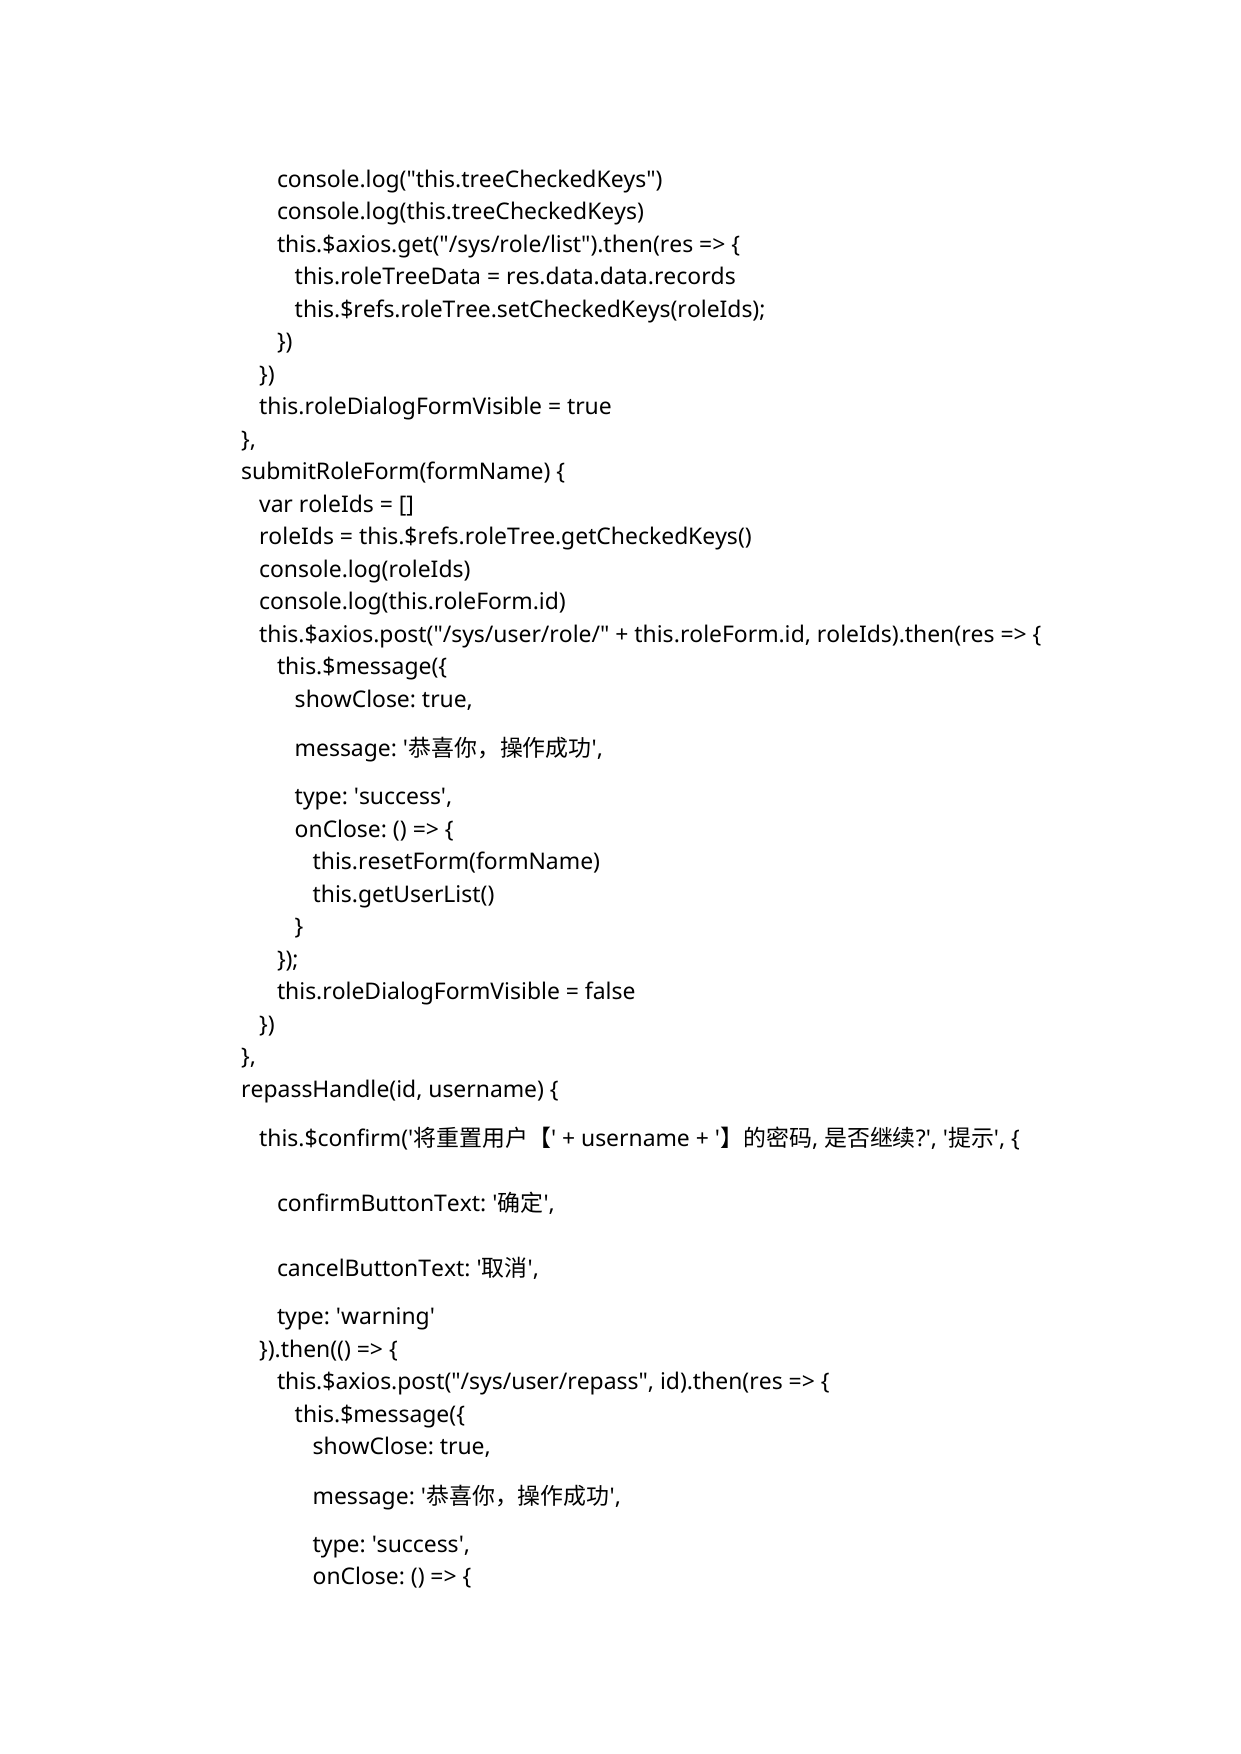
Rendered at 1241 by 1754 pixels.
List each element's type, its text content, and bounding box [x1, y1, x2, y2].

text type: 'warning' [187, 1299, 1053, 1332]
text this.roleDialogFormVisible = true [187, 389, 1053, 422]
text this.$axios.post("/sys/user/role/" + this.roleForm.id, roleIds).then(res => { [187, 617, 1053, 649]
text submitRoleForm(formName) { [187, 454, 1053, 487]
text } [187, 909, 1053, 942]
text }); [187, 942, 1053, 974]
text this.resetForm(formName) [187, 844, 1053, 877]
text showClose: true, [187, 1429, 1053, 1462]
text this.$axios.post("/sys/user/repass", id).then(res => { [187, 1364, 1053, 1397]
text this.$confirm('将重置用户【' + username + '】的密码, 是否继续?', '提示', { [187, 1104, 1053, 1169]
text this.$message({ [187, 1397, 1053, 1429]
text this.$axios.get("/sys/role/list").then(res => { [187, 227, 1053, 259]
text this.$message({ [187, 649, 1053, 682]
text console.log(roleIds) [187, 552, 1053, 584]
text type: 'success', [187, 779, 1053, 812]
text }, [187, 422, 1053, 454]
text message: '恭喜你，操作成功', [187, 1462, 1053, 1527]
text }, [187, 1039, 1053, 1072]
text message: '恭喜你，操作成功', [187, 714, 1053, 779]
text var roleIds = [] [187, 487, 1053, 519]
text this.getUserList() [187, 877, 1053, 909]
text this.roleDialogFormVisible = false [187, 974, 1053, 1007]
text }) [187, 357, 1053, 389]
text this.roleTreeData = res.data.data.records [187, 259, 1053, 292]
text showClose: true, [187, 682, 1053, 714]
text console.log("this.treeCheckedKeys") [187, 162, 1053, 194]
text console.log(this.treeCheckedKeys) [187, 194, 1053, 227]
text onClose: () => { [187, 812, 1053, 844]
text type: 'success', [187, 1527, 1053, 1559]
text repassHandle(id, username) { [187, 1072, 1053, 1104]
text cancelButtonText: '取消', [187, 1234, 1053, 1299]
text this.$refs.roleTree.setCheckedKeys(roleIds); [187, 292, 1053, 324]
text confirmButtonText: '确定', [187, 1169, 1053, 1234]
text roleIds = this.$refs.roleTree.getCheckedKeys() [187, 519, 1053, 552]
text }).then(() => { [187, 1332, 1053, 1364]
text }) [187, 1007, 1053, 1039]
text }) [187, 324, 1053, 357]
text onClose: () => { [187, 1559, 1053, 1592]
text console.log(this.roleForm.id) [187, 584, 1053, 617]
